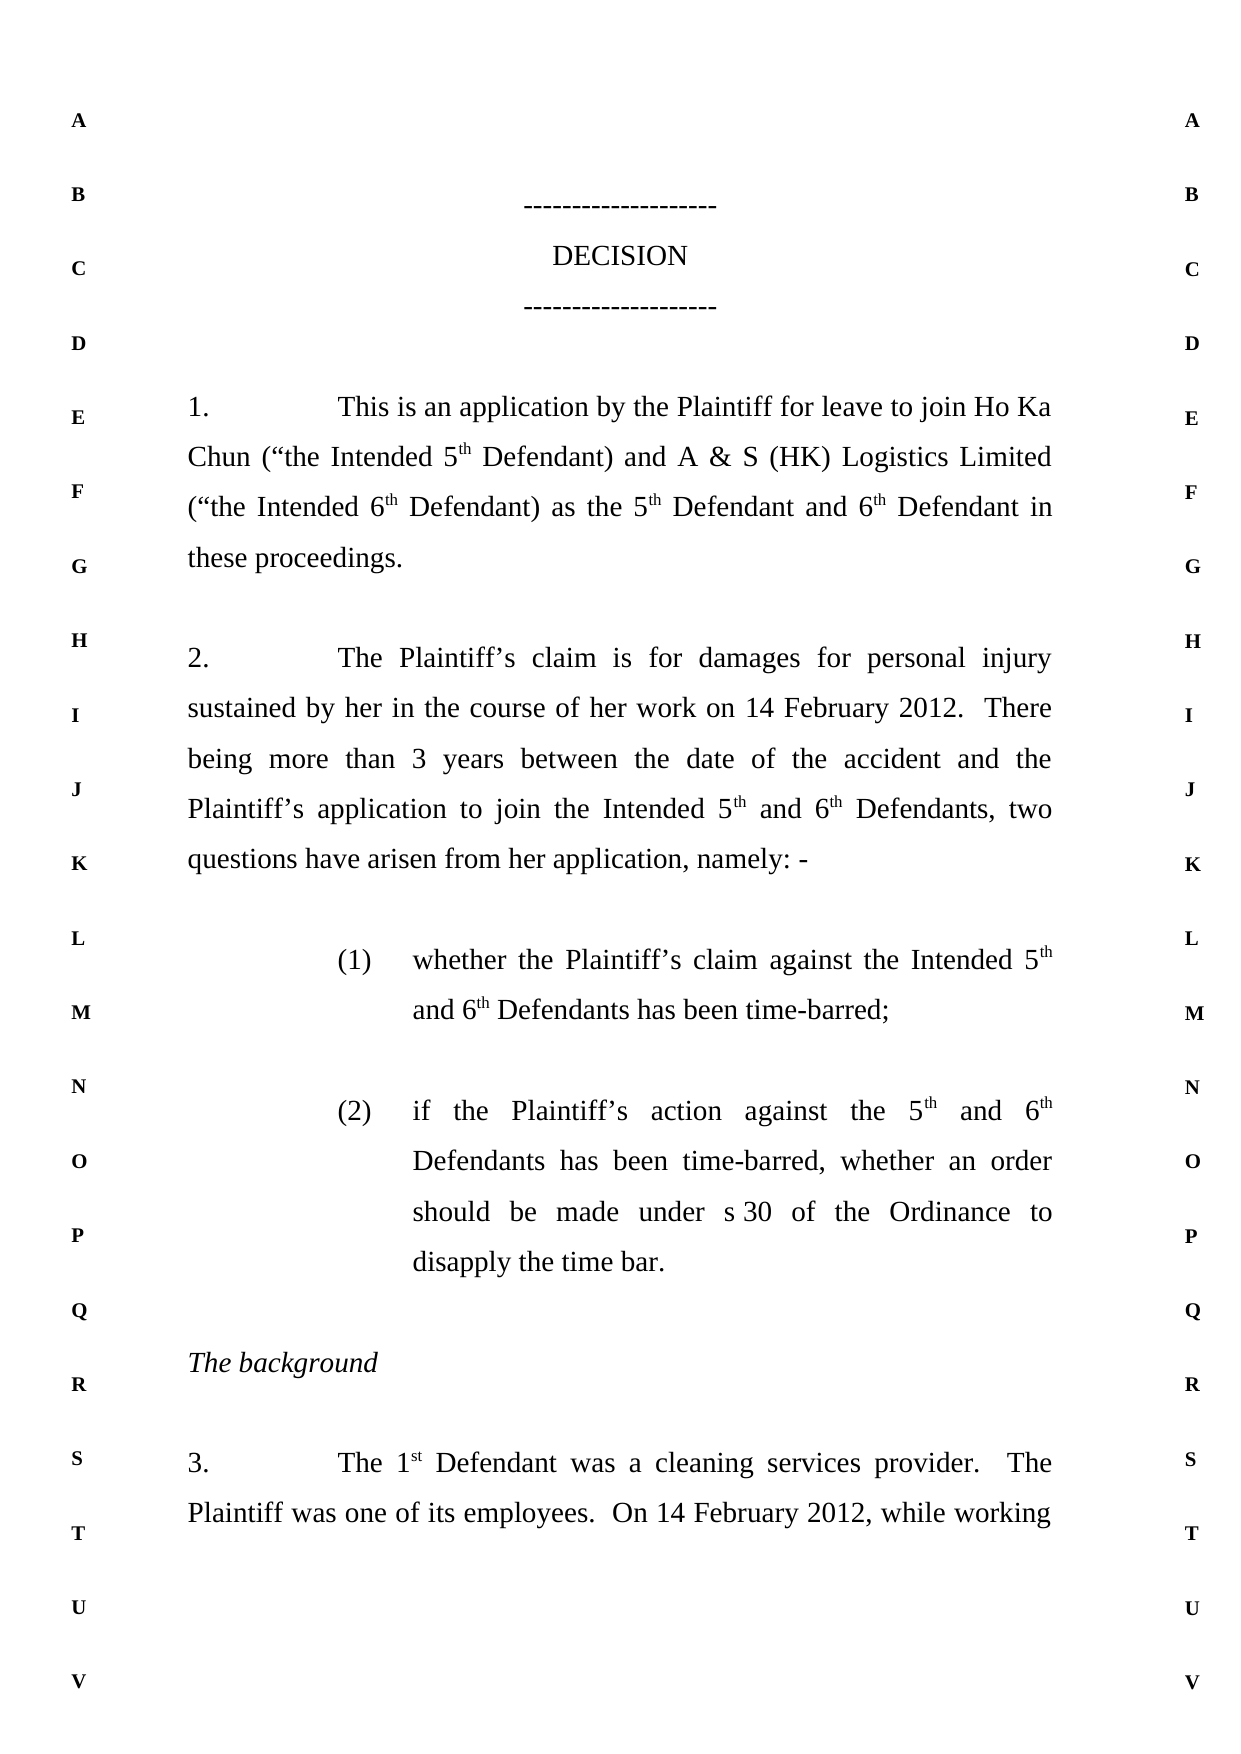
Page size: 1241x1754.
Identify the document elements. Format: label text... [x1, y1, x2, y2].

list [187, 1445, 1053, 1529]
list This is an application by the Plaintiff for leave to join Ho Ka Chun (“the Intended 5th Defendant) and A & S (HK) Logistics Limited (“the Intended 6th Defendant) as the 5th Defendant and 6th Defendant in these proceedings. [187, 389, 1053, 573]
text (1) whether the Plaintiff’s claim against the Intended 5th and 6th Defendants has been time-barred; [337, 942, 1053, 1026]
text (2) if the Plaintiff’s action against the 5th and 6th Defendants has been time-barred, whether an order should be made under s 30 of the Ordinance to disapply the time bar. [337, 1093, 1053, 1278]
list The Plaintiff’s claim is for damages for personal injury sustained by her in the course of her work on 14 February 2012. There being more than 3 years between the date of the accident and the Plaintiff’s application to join the Intended 5th and 6th Defendants, two questions have arisen from her application, namely: - [187, 640, 1053, 875]
text -------------------- [187, 187, 1053, 221]
text DECISION [187, 238, 1053, 271]
text -------------------- [187, 288, 1053, 322]
text The background [187, 1345, 1053, 1378]
